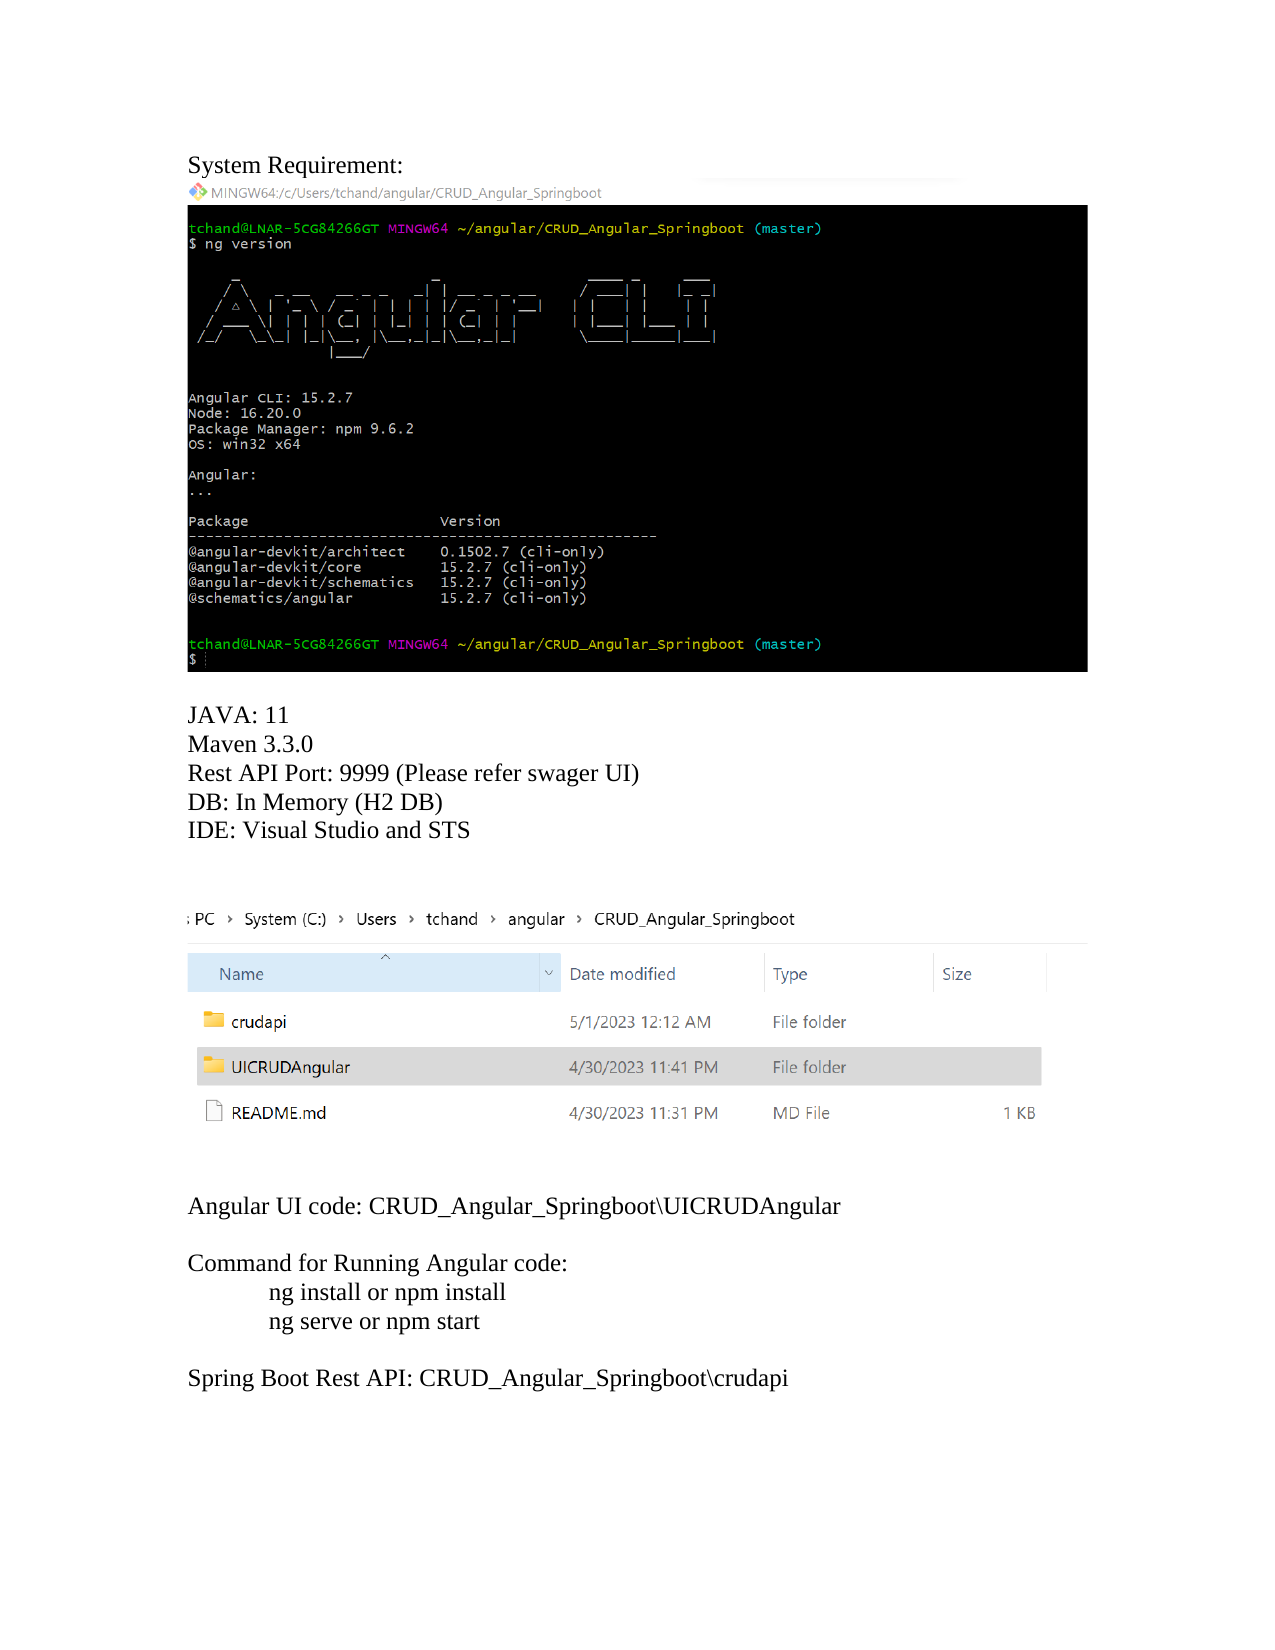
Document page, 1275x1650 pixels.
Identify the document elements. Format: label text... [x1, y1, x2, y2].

picture [187, 178, 1088, 672]
text Command for Running Angular code: [187, 1248, 1087, 1277]
text Maven 3.3.0 [187, 729, 1087, 758]
text Angular UI code: CRUD_Angular_Springboot\UICRUDAngular [187, 1191, 1087, 1220]
text System Requirement: [187, 150, 1087, 178]
text Spring Boot Rest API: CRUD_Angular_Springboot\crudapi [187, 1363, 1087, 1392]
text IDE: Visual Studio and STS [187, 816, 1087, 844]
text ng serve or npm start [187, 1306, 1087, 1335]
text ng install or npm install [187, 1277, 1087, 1306]
text Rest API Port: 9999 (Please refer swager UI) [187, 758, 1087, 787]
text JAVA: 11 [187, 701, 1087, 729]
text DB: In Memory (H2 DB) [187, 787, 1087, 816]
picture [187, 901, 1088, 1163]
